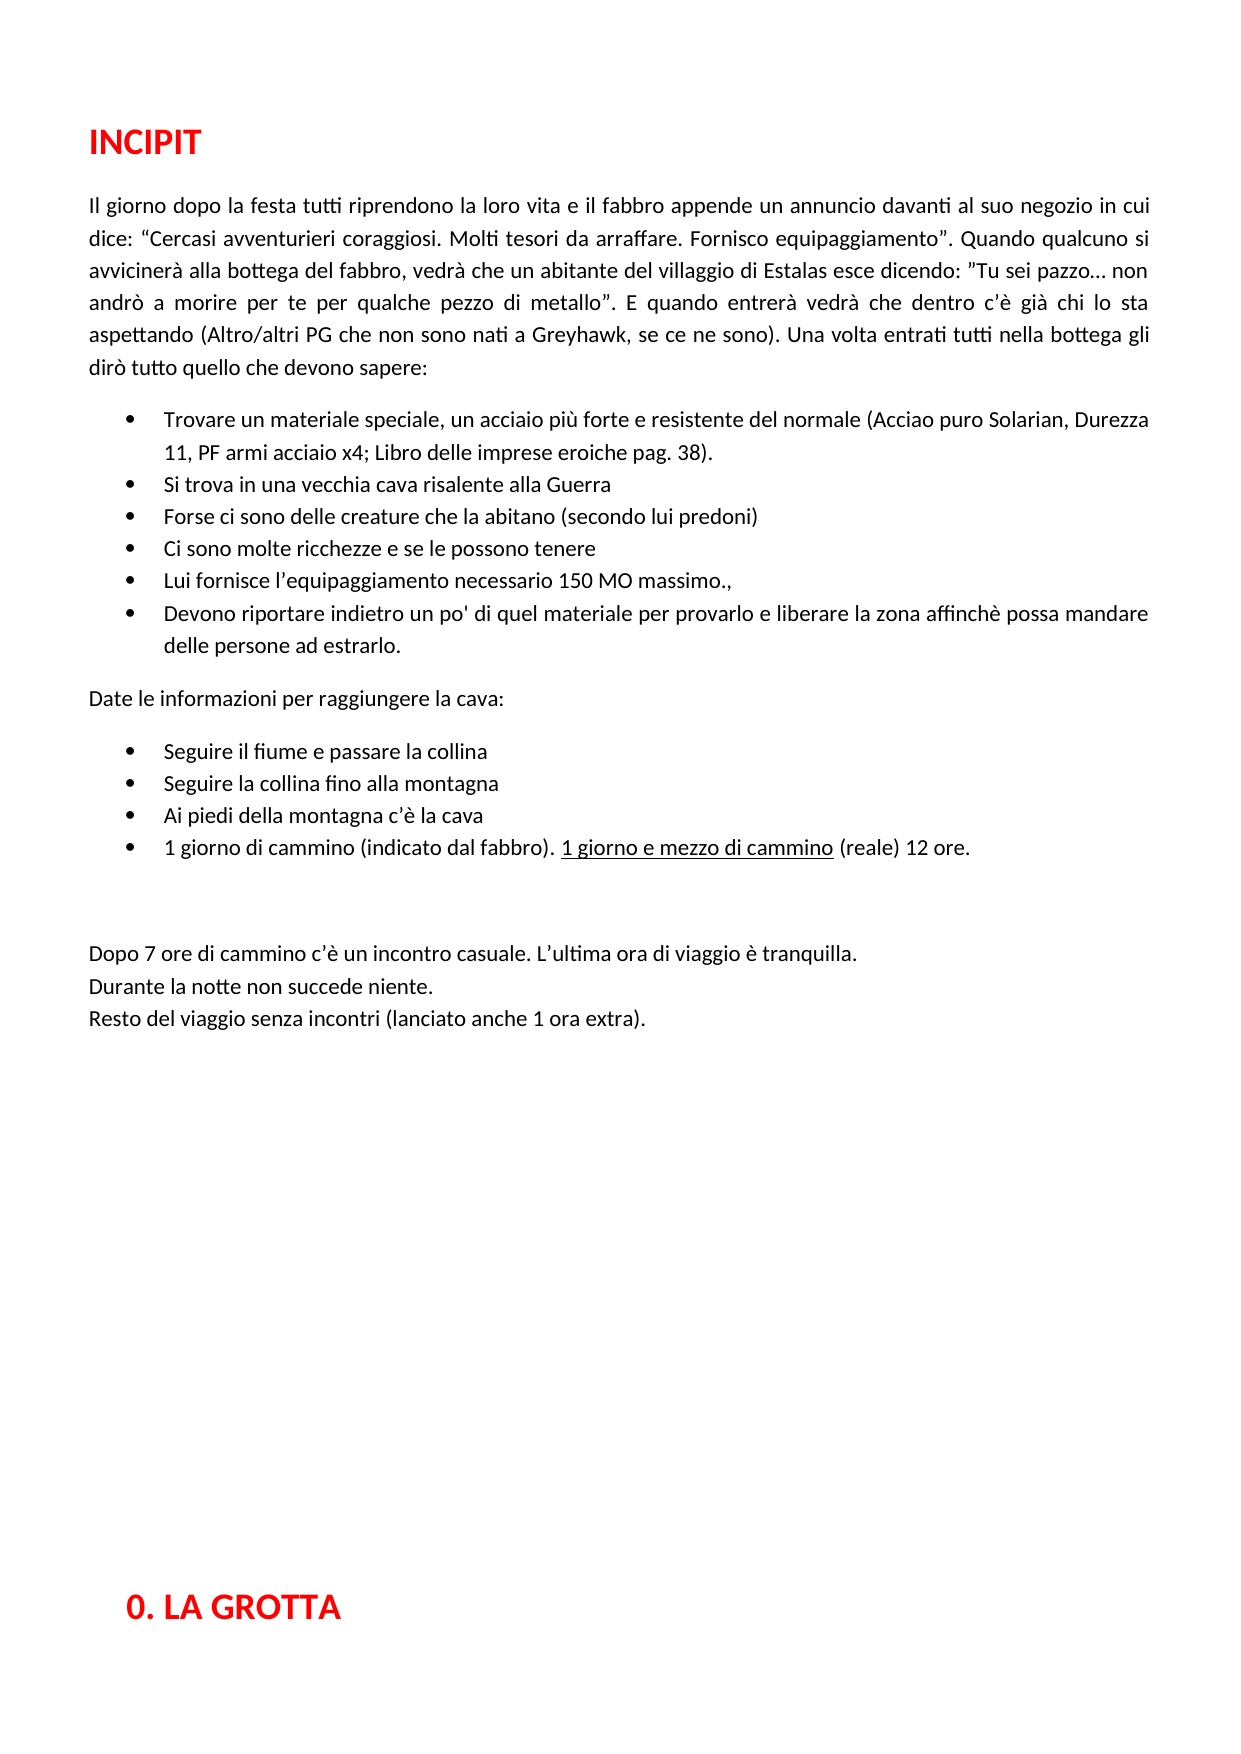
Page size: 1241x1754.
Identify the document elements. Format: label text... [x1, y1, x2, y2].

list Lui fornisce l’equipaggiamento necessario 150 MO massimo., [126, 567, 1152, 594]
list LA GROTTA [126, 1583, 1152, 1629]
list Seguire la collina fino alla montagna [126, 769, 1152, 797]
list Ci sono molte ricchezze e se le possono tenere [126, 534, 1152, 562]
list Devono riportare indietro un po' di quel materiale per provarlo e liberare la zona affinchè possa mandare delle persone ad estrarlo. [126, 599, 1152, 659]
list Ai piedi della montagna c’è la cava [126, 801, 1152, 829]
list Seguire il fiume e passare la collina [126, 737, 1152, 765]
list Forse ci sono delle creature che la abitano (secondo lui predoni) [126, 502, 1152, 530]
text Dopo 7 ore di cammino c’è un incontro casuale. L’ultima ora di viaggio è tranquilla. [89, 939, 1152, 968]
text Il giorno dopo la festa tutti riprendono la loro vita e il fabbro appende un annuncio davanti al suo negozio in cui dice: “Cercasi avventurieri coraggiosi. Molti tesori da arraffare. Fornisco equipaggiamento”. Quando qualcuno si avvicinerà alla bottega del fabbro, vedrà che un abitante del villaggio di Estalas esce dicendo: ”Tu sei pazzo… non andrò a morire per te per qualche pezzo di metallo”. E quando entrerà vedrà che dentro c’è già chi lo sta aspettando (Altro/altri PG che non sono nati a Greyhawk, se ce ne sono). Una volta entrati tutti nella bottega gli dirò tutto quello che devono sapere: [89, 192, 1152, 381]
text Date le informazioni per raggiungere la cava: [89, 684, 1152, 712]
list Trovare un materiale speciale, un acciaio più forte e resistente del normale (Acciao puro Solarian, Durezza 11, PF armi acciaio x4; Libro delle imprese eroiche pag. 38). [126, 406, 1152, 466]
text INCIPIT [89, 118, 1152, 164]
list 1 giorno di cammino (indicato dal fabbro). 1 giorno e mezzo di cammino (reale) 12 ore. [126, 833, 1152, 862]
text Durante la notte non succede niente. [89, 972, 1152, 1000]
text Resto del viaggio senza incontri (lanciato anche 1 ora extra). [89, 1004, 1152, 1032]
list Si trova in una vecchia cava risalente alla Guerra [126, 470, 1152, 498]
